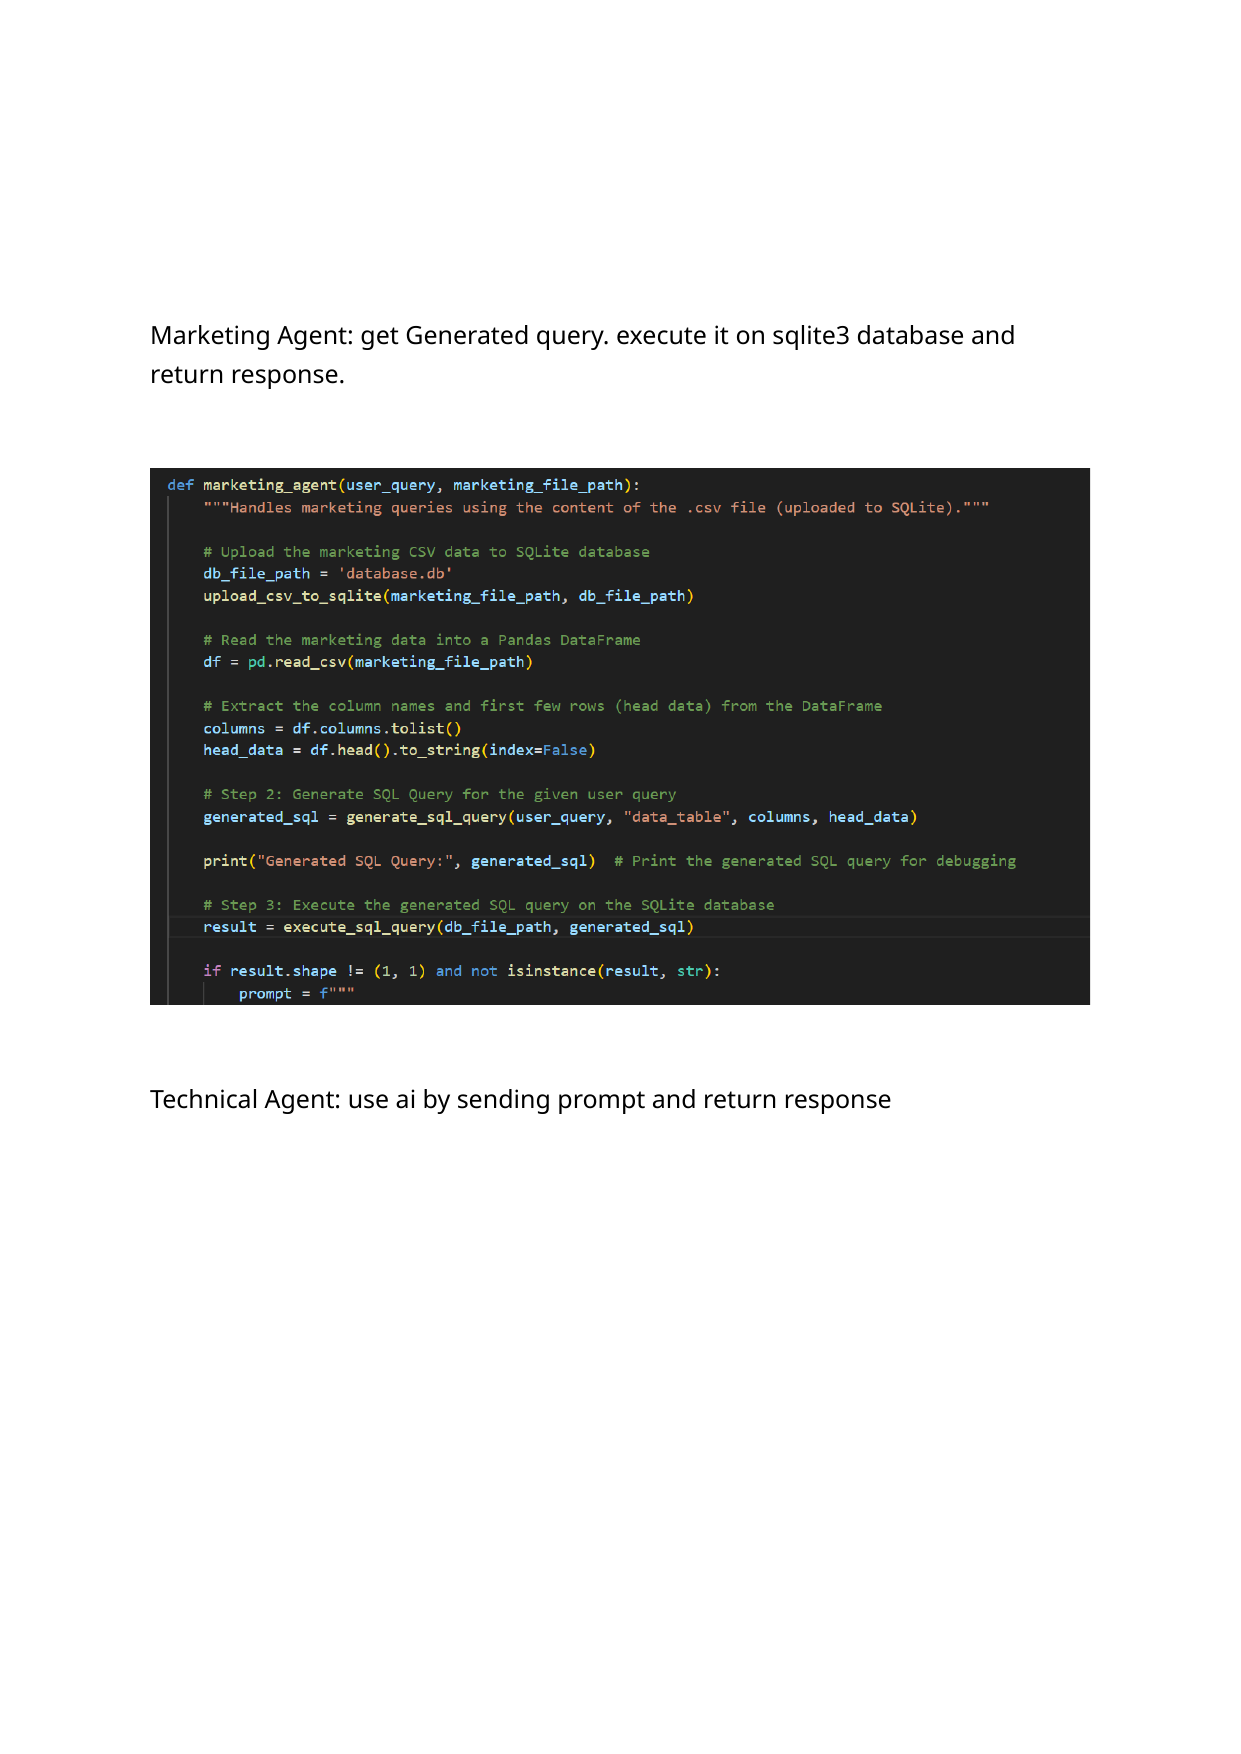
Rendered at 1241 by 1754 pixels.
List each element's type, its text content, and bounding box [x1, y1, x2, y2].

text Marketing Agent: get Generated query. execute it on sqlite3 database and return response. [150, 317, 1090, 391]
picture [150, 468, 1091, 1005]
text Technical Agent: use ai by sending prompt and return response [150, 1082, 1090, 1116]
